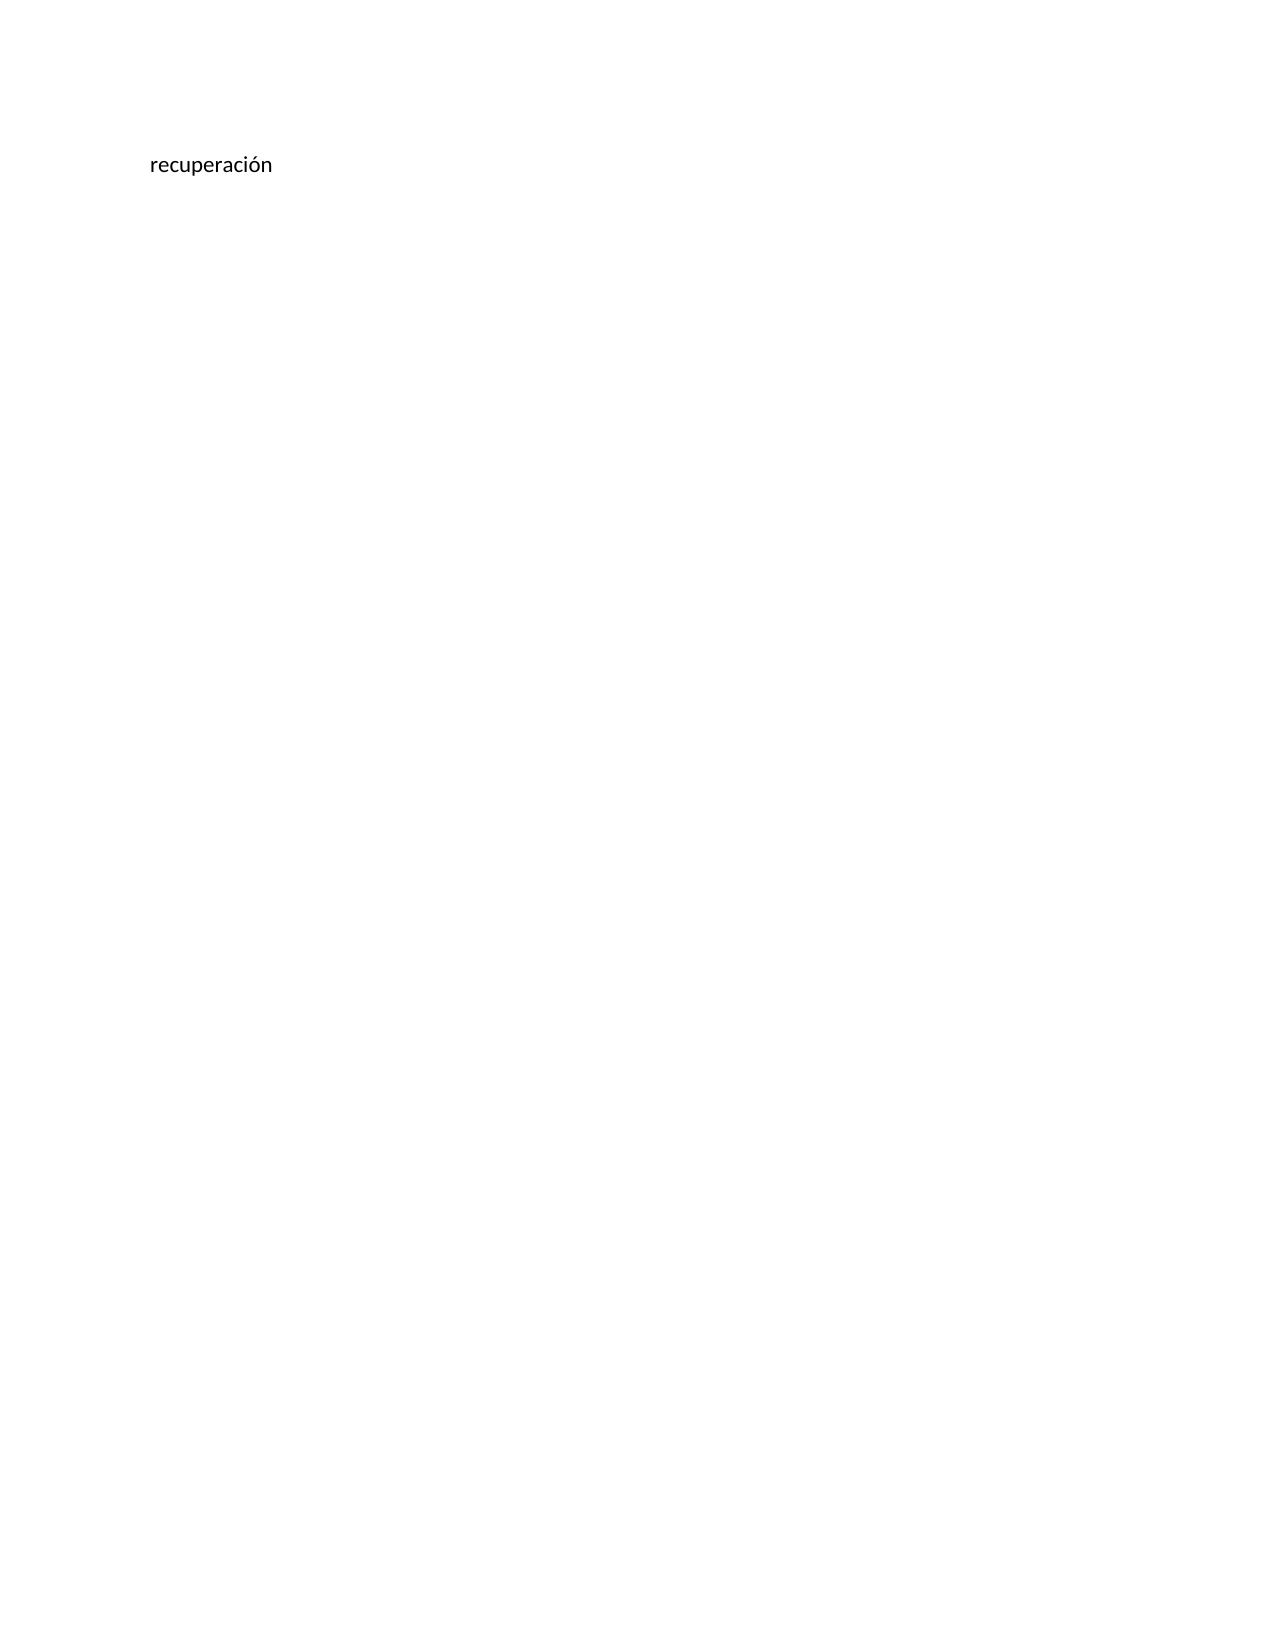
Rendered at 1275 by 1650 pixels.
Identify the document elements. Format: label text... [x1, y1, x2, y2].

text recuperación [150, 150, 1125, 178]
